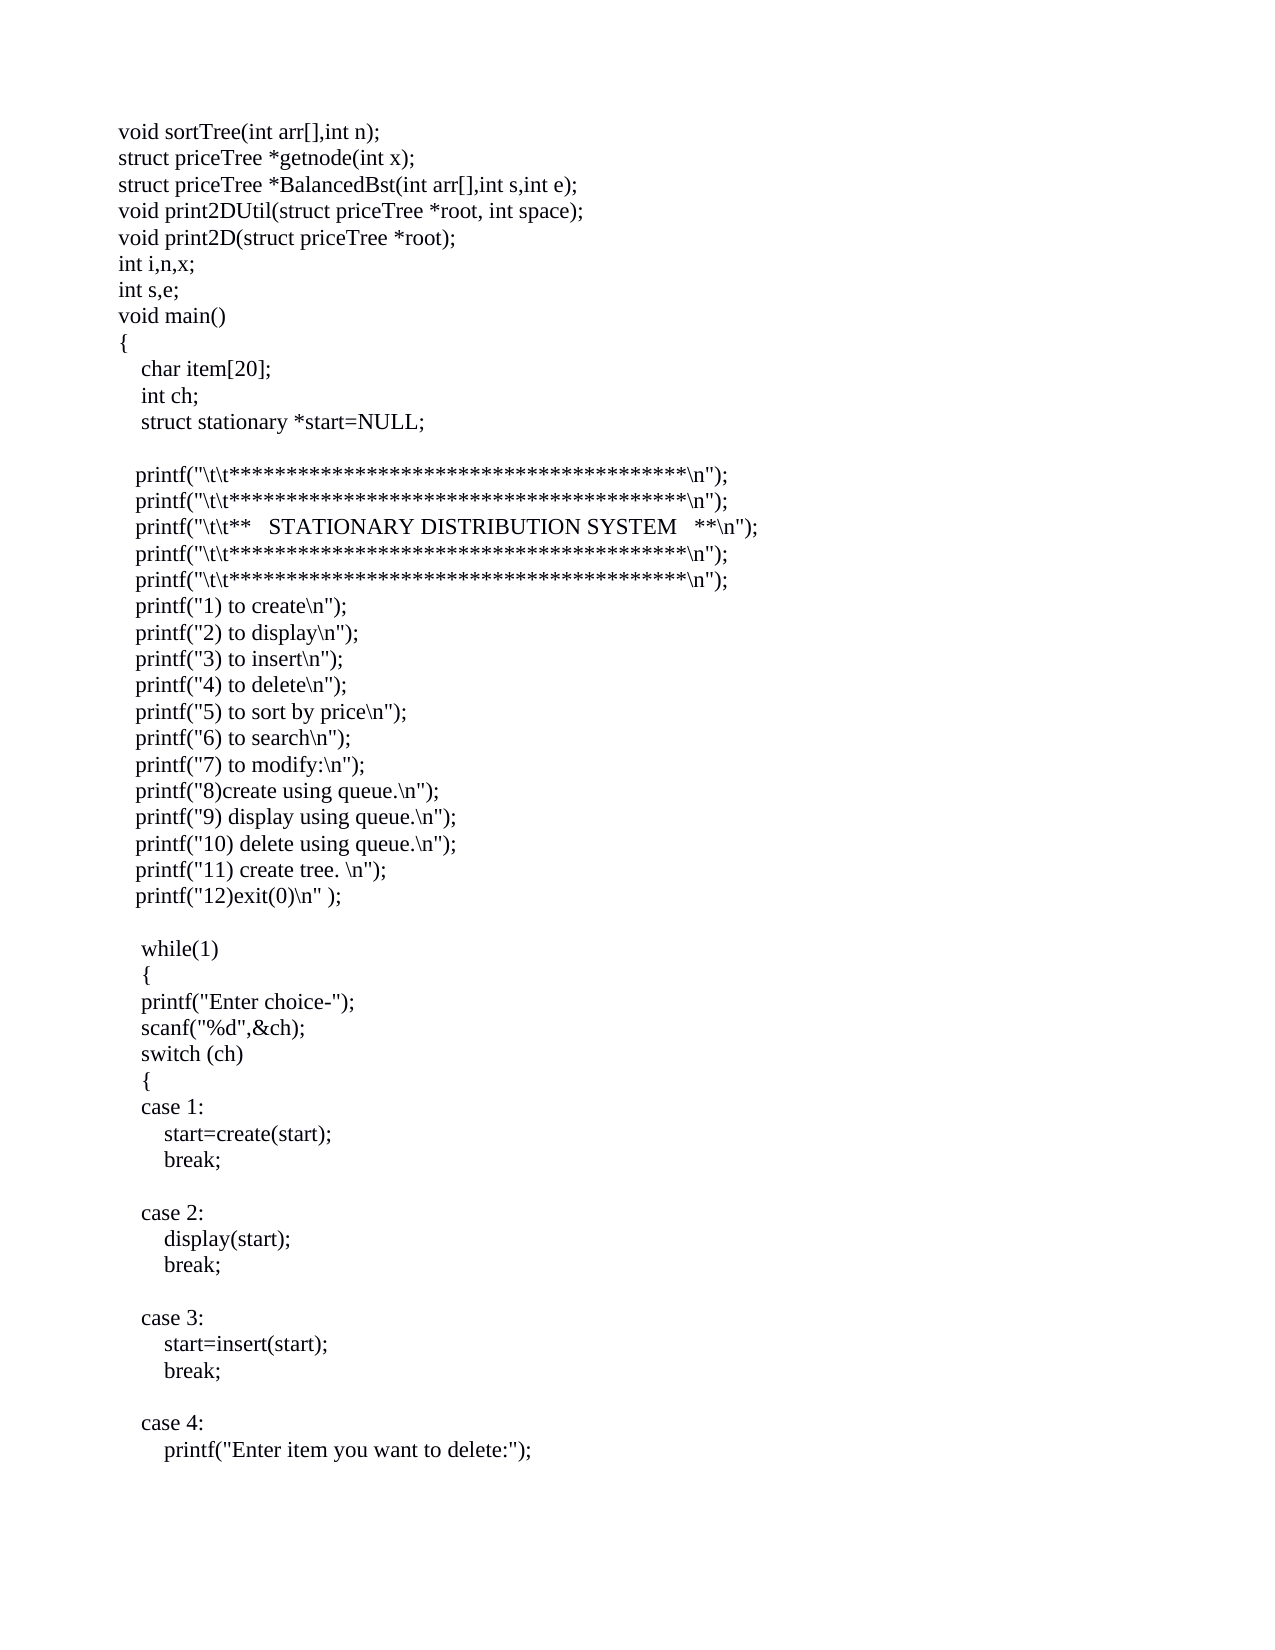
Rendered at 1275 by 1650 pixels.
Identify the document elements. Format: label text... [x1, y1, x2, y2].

text display(start); [118, 1225, 1157, 1251]
text printf("Enter item you want to delete:"); [118, 1436, 1157, 1462]
text printf("3) to insert\n"); [118, 645, 1157, 672]
text case 2: [118, 1199, 1157, 1225]
text struct stationary *start=NULL; [118, 408, 1157, 434]
text break; [118, 1357, 1157, 1383]
text printf("Enter choice-"); [118, 988, 1157, 1014]
text void print2D(struct priceTree *root); [118, 223, 1157, 250]
text start=insert(start); [118, 1330, 1157, 1357]
text char item[20]; [118, 355, 1157, 382]
text int s,e; [118, 276, 1157, 303]
text printf("11) create tree. \n"); [118, 856, 1157, 882]
text void main() [118, 303, 1157, 329]
text printf("\t\t****************************************\n"); [118, 487, 1157, 513]
text break; [118, 1146, 1157, 1172]
text struct priceTree *BalancedBst(int arr[],int s,int e); [118, 171, 1157, 197]
text printf("10) delete using queue.\n"); [118, 830, 1157, 856]
text printf("12)exit(0)\n" ); [118, 882, 1157, 909]
text while(1) [118, 935, 1157, 961]
text printf("4) to delete\n"); [118, 672, 1157, 698]
text printf("\t\t****************************************\n"); [118, 461, 1157, 487]
text printf("5) to sort by price\n"); [118, 698, 1157, 724]
text scanf("%d",&ch); [118, 1014, 1157, 1041]
text printf("6) to search\n"); [118, 724, 1157, 751]
text { [118, 961, 1157, 988]
text struct priceTree *getnode(int x); [118, 144, 1157, 171]
text printf("7) to modify:\n"); [118, 751, 1157, 777]
text int i,n,x; [118, 250, 1157, 276]
text start=create(start); [118, 1119, 1157, 1146]
text printf("\t\t****************************************\n"); [118, 566, 1157, 592]
text int ch; [118, 382, 1157, 408]
text { [118, 329, 1157, 355]
text break; [118, 1251, 1157, 1278]
text case 3: [118, 1304, 1157, 1330]
text case 1: [118, 1093, 1157, 1119]
text printf("2) to display\n"); [118, 619, 1157, 645]
text printf("\t\t** STATIONARY DISTRIBUTION SYSTEM **\n"); [118, 513, 1157, 540]
text { [118, 1067, 1157, 1093]
text printf("\t\t****************************************\n"); [118, 540, 1157, 566]
text printf("8)create using queue.\n"); [118, 777, 1157, 803]
text printf("1) to create\n"); [118, 592, 1157, 619]
text switch (ch) [118, 1041, 1157, 1067]
text void print2DUtil(struct priceTree *root, int space); [118, 197, 1157, 223]
text void sortTree(int arr[],int n); [118, 118, 1157, 144]
text case 4: [118, 1409, 1157, 1436]
text printf("9) display using queue.\n"); [118, 803, 1157, 830]
